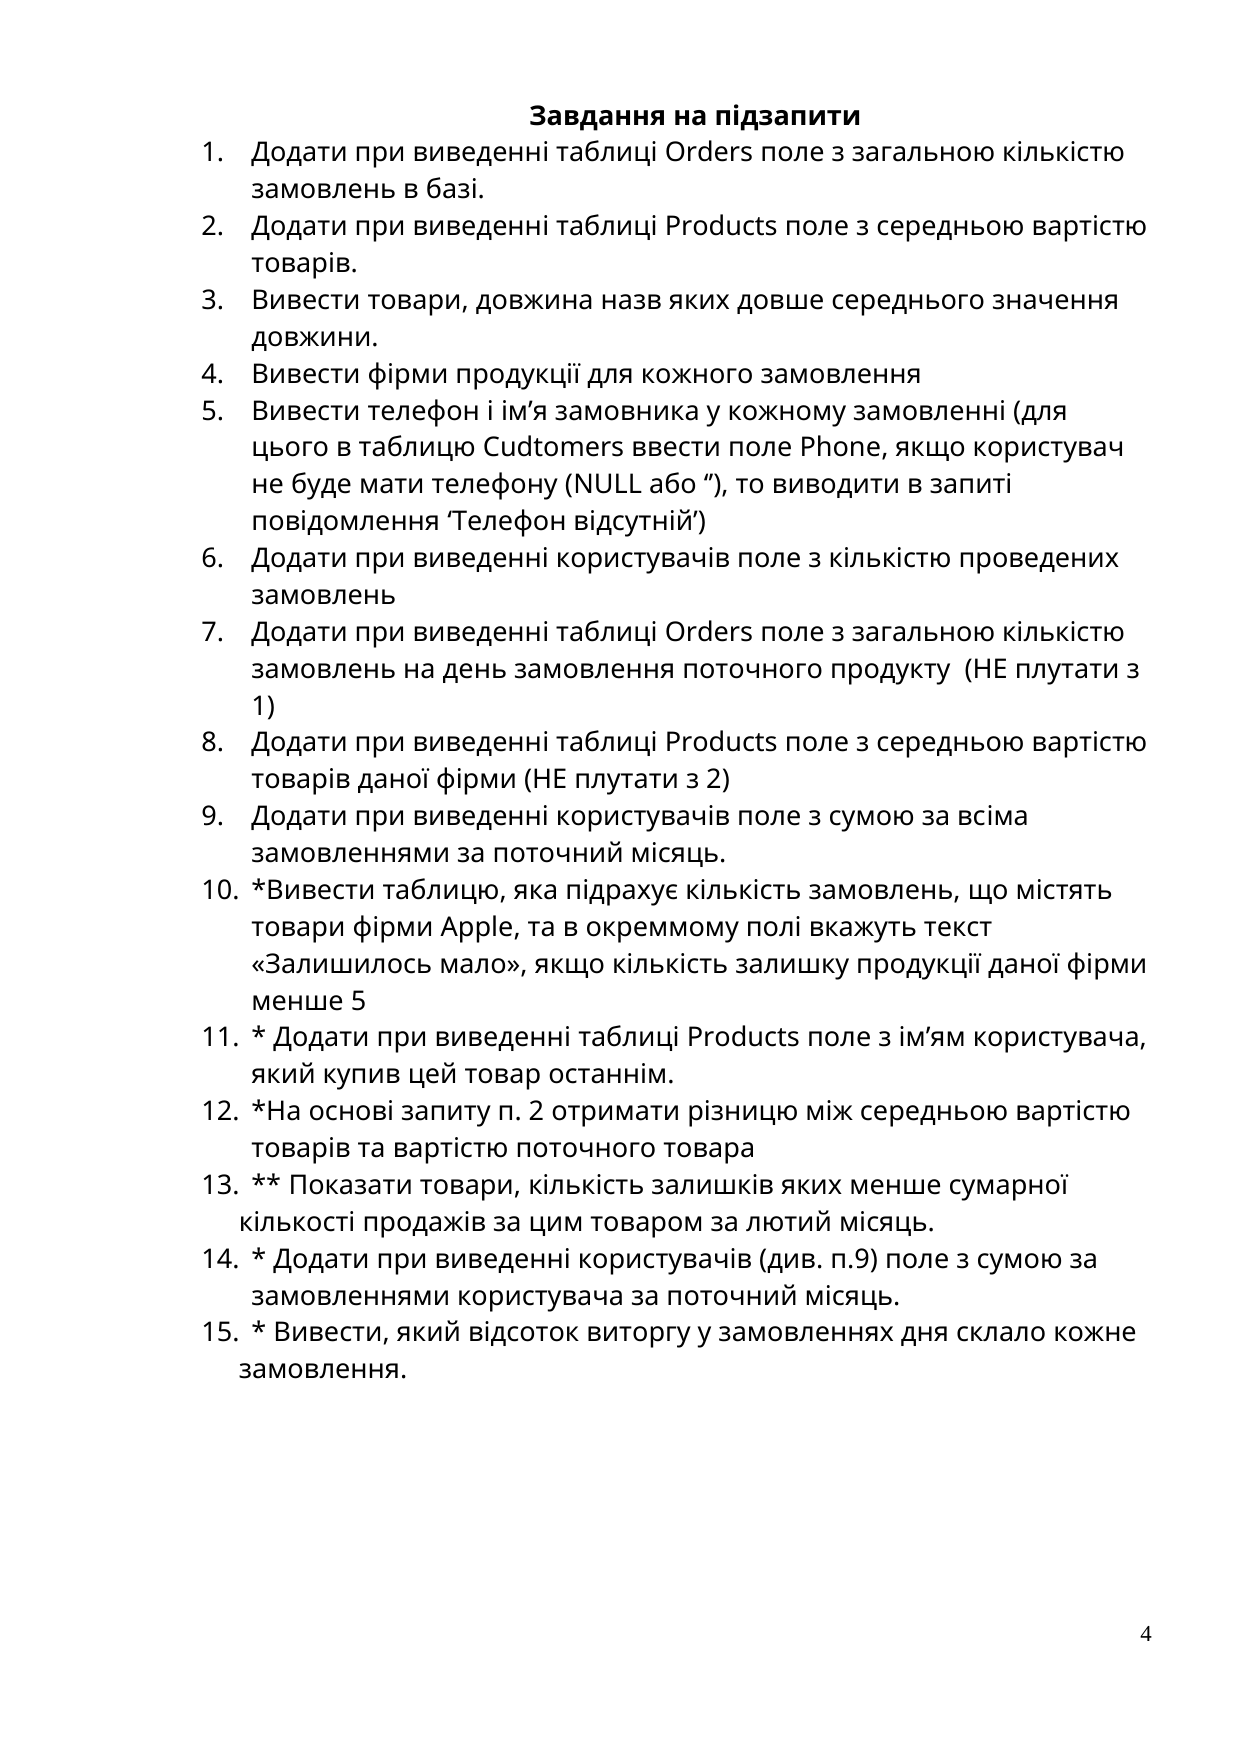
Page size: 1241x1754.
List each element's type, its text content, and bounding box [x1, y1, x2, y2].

list Додати при виведенні таблиці Products поле з середньою вартістю товарів. [201, 207, 1152, 280]
list * Додати при виведенні таблиці Products поле з ім’ям користувача, який купив цей товар останнім. [201, 1018, 1152, 1092]
list Вивести товари, довжина назв яких довше середнього значення довжини. [201, 280, 1152, 354]
list * Вивести, який відсоток виторгу у замовленнях дня склало кожне замовлення. [201, 1313, 1152, 1387]
list *На основі запиту п. 2 отримати різницю між середньою вартістю товарів та вартістю поточного товара [201, 1092, 1152, 1165]
list Додати при виведенні таблиці Orders поле з загальною кількістю замовлень в базі. [201, 133, 1152, 207]
list Додати при виведенні користувачів поле з сумою за всіма замовленнями за поточний місяць. [201, 797, 1152, 870]
list * Додати при виведенні користувачів (див. п.9) поле з сумою за замовленнями користувача за поточний місяць. [201, 1239, 1152, 1313]
list ** Показати товари, кількість залишків яких менше сумарної кількості продажів за цим товаром за лютий місяць. [201, 1165, 1152, 1239]
list Додати при виведенні таблиці Products поле з середньою вартістю товарів даної фірми (НЕ плутати з 2) [201, 723, 1152, 797]
list Додати при виведенні користувачів поле з кількістю проведених замовлень [201, 538, 1152, 612]
list Додати при виведенні таблиці Orders поле з загальною кількістю замовлень на день замовлення поточного продукту (НЕ плутати з 1) [201, 612, 1152, 723]
list Завдання на підзапити [239, 96, 1152, 133]
list Вивести телефон і ім’я замовника у кожному замовленні (для цього в таблицю Cudtomers ввести поле Phone, якщо користувач не буде мати телефону (NULL або ‘’), то виводити в запиті повідомлення ‘Телефон відсутній’) [201, 391, 1152, 538]
list *Вивести таблицю, яка підрахує кількість замовлень, що містять товари фірми Apple, та в окреммому полі вкажуть текст «Залишилось мало», якщо кількість залишку продукції даної фірми менше 5 [201, 870, 1152, 1018]
list Вивести фірми продукції для кожного замовлення [201, 354, 1152, 391]
